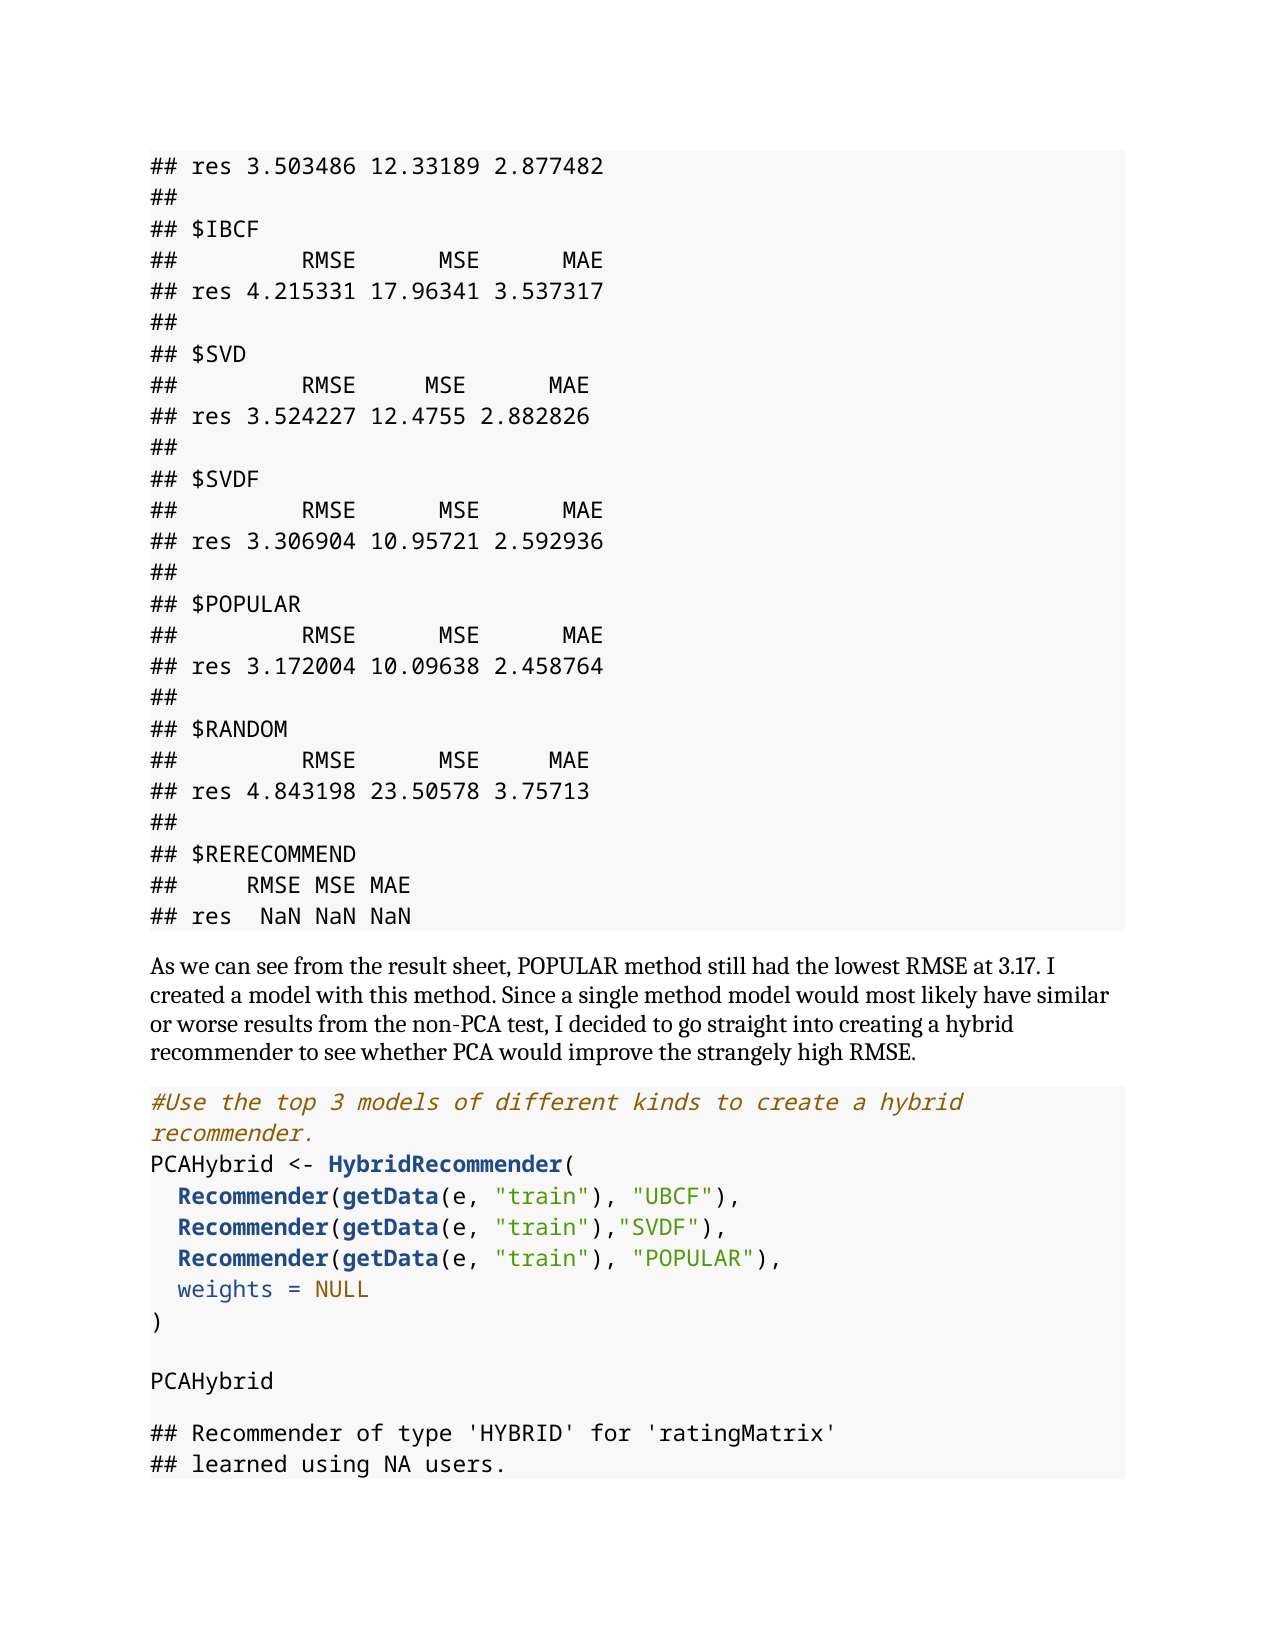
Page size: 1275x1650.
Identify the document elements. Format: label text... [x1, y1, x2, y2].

text ## Recommender of type 'HYBRID' for 'ratingMatrix' ## learned using NA users. [150, 1417, 1125, 1479]
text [150, 150, 1125, 931]
text #Use the top 3 models of different kinds to create a hybrid recommender. PCAHybrid <- HybridRecommender( Recommender(getData(e, "train"), "UBCF"), Recommender(getData(e, "train"),"SVDF"), Recommender(getData(e, "train"), "POPULAR"), weights = NULL ) PCAHybrid [150, 1086, 1125, 1396]
text As we can see from the result sheet, POPULAR method still had the lowest RMSE at 3.17. I created a model with this method. Since a single method model would most likely have similar or worse results from the non-PCA test, I decided to go straight into creating a hybrid recommender to see whether PCA would improve the strangely high RMSE. [150, 952, 1125, 1067]
